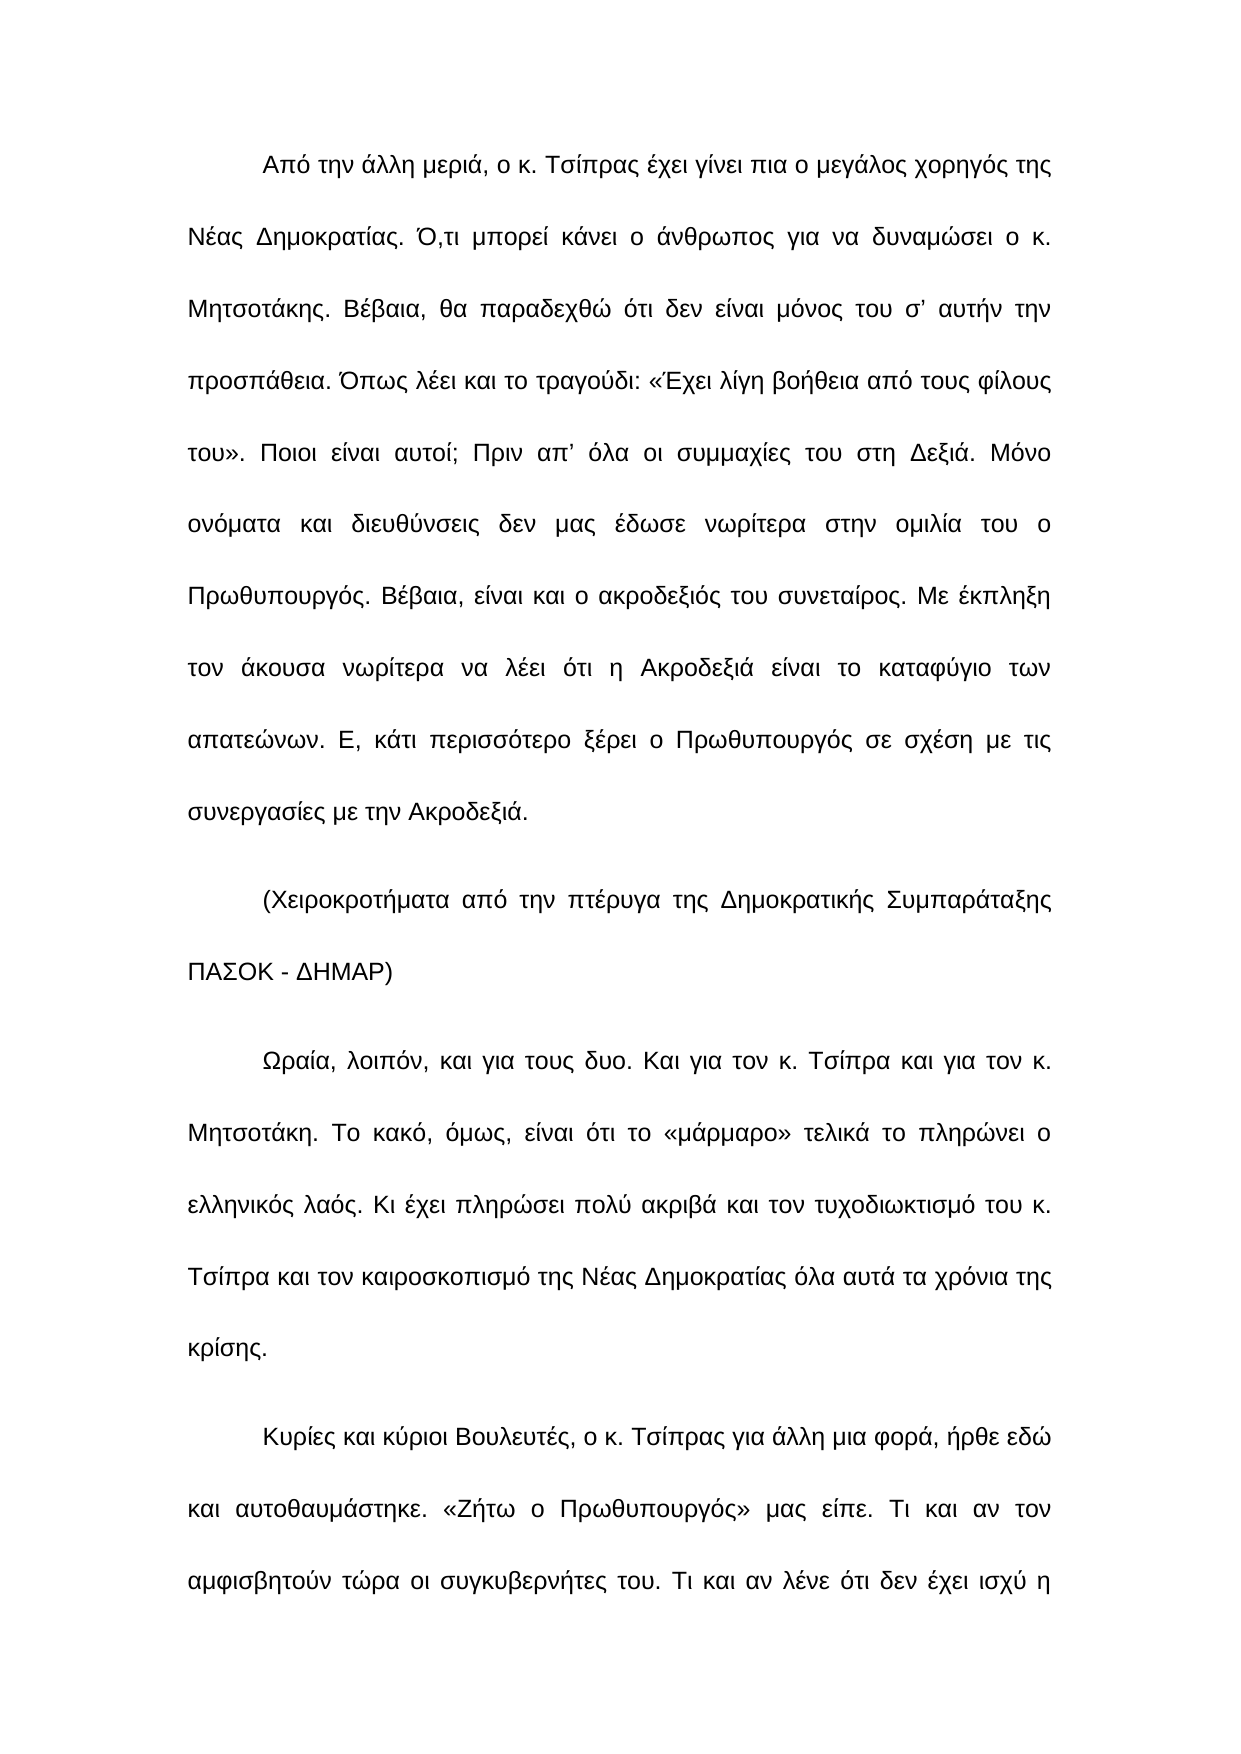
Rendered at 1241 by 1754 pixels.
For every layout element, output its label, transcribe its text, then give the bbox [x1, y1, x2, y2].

text Από την άλλη μεριά, ο κ. Τσίπρας έχει γίνει πια ο μεγάλος χορηγός της Νέας Δημοκρατίας. Ό,τι μπορεί κάνει ο άνθρωπος για να δυναμώσει ο κ. Μητσοτάκης. Βέβαια, θα παραδεχθώ ότι δεν είναι μόνος του σ’ αυτήν την προσπάθεια. Όπως λέει και το τραγούδι: «Έχει λίγη βοήθεια από τους φίλους του». Ποιοι είναι αυτοί; Πριν απ’ όλα οι συμμαχίες του στη Δεξιά. Μόνο ονόματα και διευθύνσεις δεν μας έδωσε νωρίτερα στην ομιλία του ο Πρωθυπουργός. Βέβαια, είναι και ο ακροδεξιός του συνεταίρος. Με έκπληξη τον άκουσα νωρίτερα να λέει ότι η Ακροδεξιά είναι το καταφύγιο των απατεώνων. Ε, κάτι περισσότερο ξέρει ο Πρωθυπουργός σε σχέση με τις συνεργασίες με την Ακροδεξιά. [187, 150, 1053, 826]
text Ωραία, λοιπόν, και για τους δυο. Και για τον κ. Τσίπρα και για τον κ. Μητσοτάκη. Το κακό, όμως, είναι ότι το «μάρμαρο» τελικά το πληρώνει ο ελληνικός λαός. Κι έχει πληρώσει πολύ ακριβά και τον τυχοδιωκτισμό του κ. Τσίπρα και τον καιροσκοπισμό της Νέας Δημοκρατίας όλα αυτά τα χρόνια της κρίσης. [187, 1046, 1053, 1362]
text (Χειροκροτήματα από την πτέρυγα της Δημοκρατικής Συμπαράταξης ΠΑΣΟΚ - ΔΗΜΑΡ) [187, 885, 1053, 986]
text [187, 1422, 1053, 1594]
